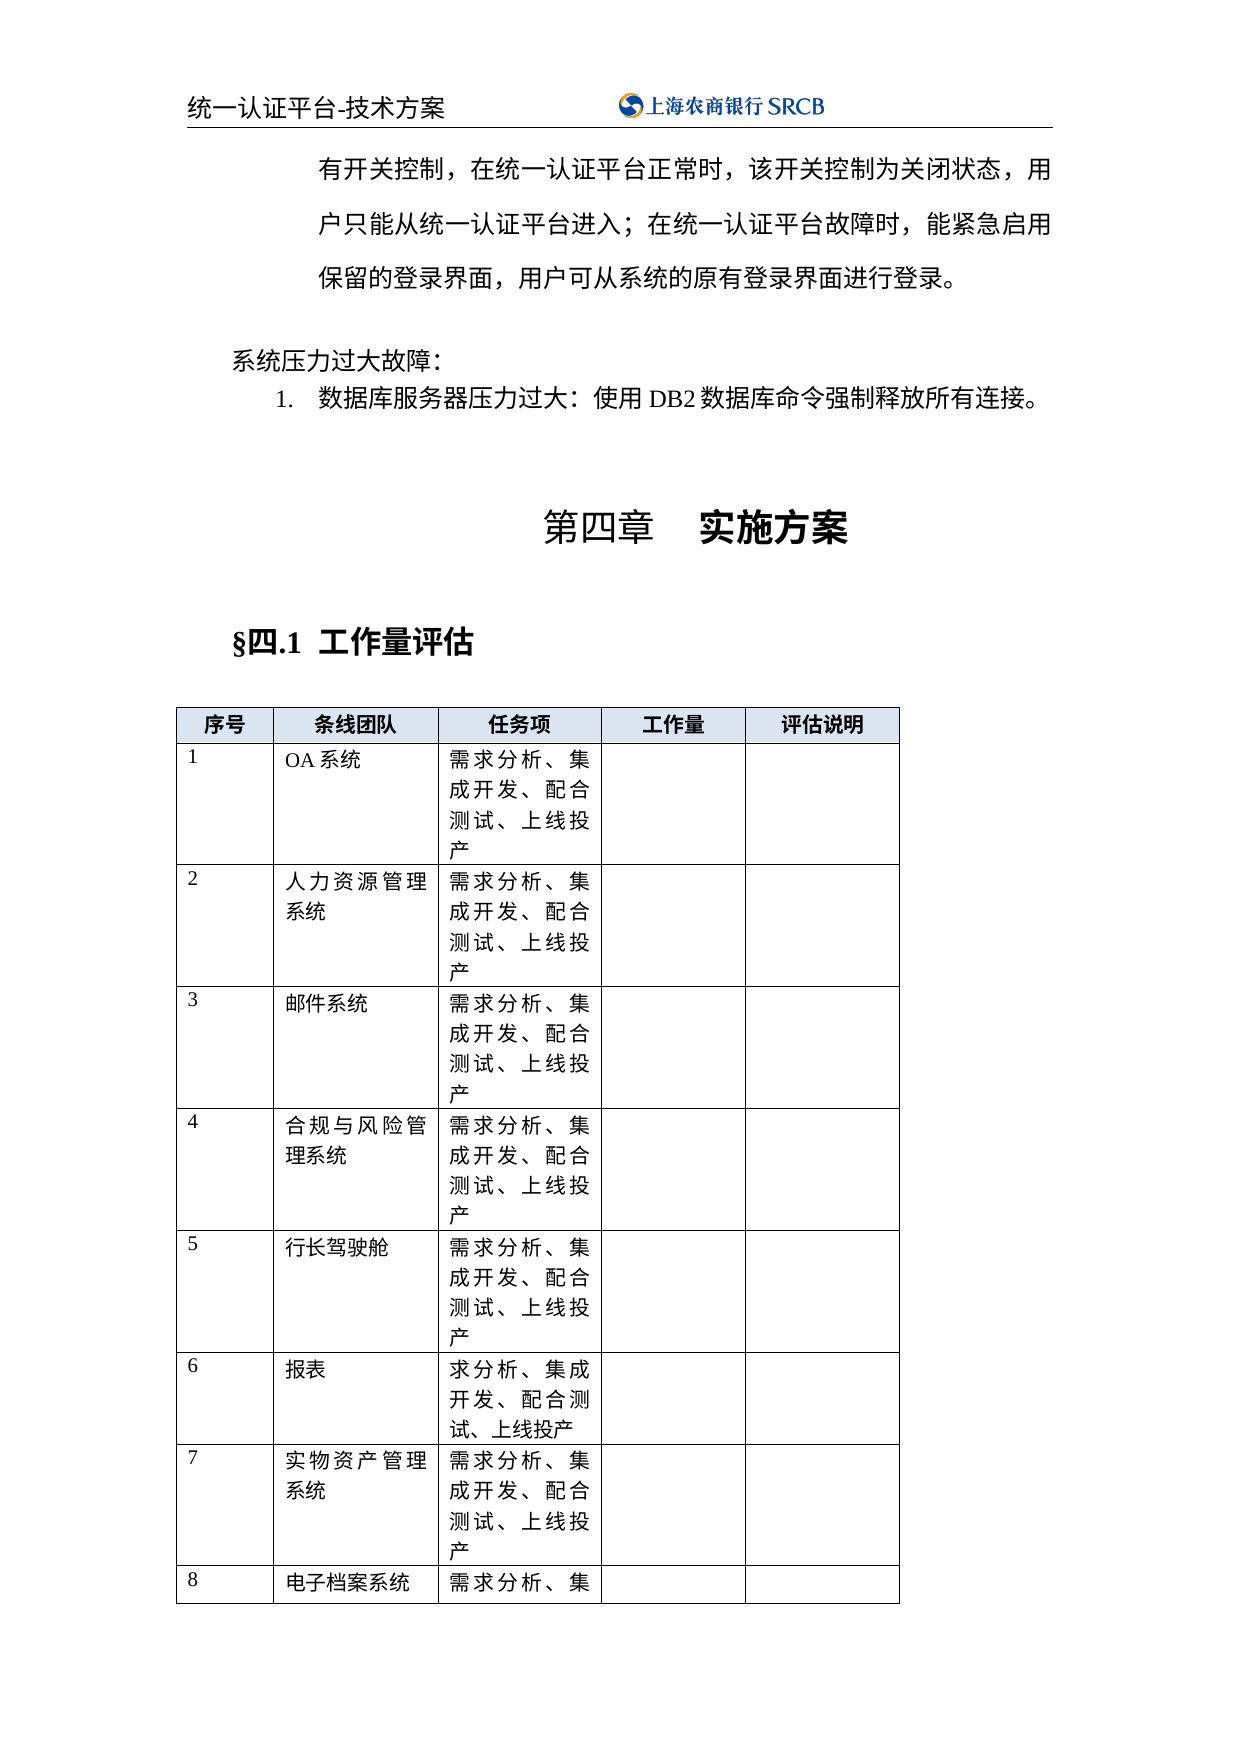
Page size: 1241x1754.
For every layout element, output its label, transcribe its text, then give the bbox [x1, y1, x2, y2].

table_cell 需求分析、集成开发、配合测试、上线投产 [439, 1231, 601, 1352]
table_cell [602, 987, 745, 1108]
table_cell [746, 1566, 899, 1603]
table_cell [746, 744, 899, 864]
table_cell 4 [177, 1109, 273, 1230]
table_cell [746, 1445, 899, 1565]
table_cell 行长驾驶舱 [274, 1231, 438, 1352]
table_header 评估说明 [746, 708, 899, 742]
table_cell 实物资产管理系统 [274, 1445, 438, 1565]
table_header 任务项 [439, 708, 601, 742]
table_cell [746, 1109, 899, 1230]
table_cell 5 [177, 1231, 273, 1352]
table_cell [602, 1231, 745, 1352]
table_cell [602, 744, 745, 864]
table_cell OA系统 [274, 744, 438, 864]
table_cell [602, 1109, 745, 1230]
table_cell 电子档案系统 [274, 1566, 438, 1603]
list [275, 150, 1053, 295]
table_cell 需求分析、集成开发、配合测试、上线投产 [439, 1445, 601, 1565]
table_header 条线团队 [274, 708, 438, 742]
table_cell [746, 1231, 899, 1352]
table_cell 1 [177, 744, 273, 864]
table_cell 7 [177, 1445, 273, 1565]
table_header 工作量 [602, 708, 745, 742]
table_header 序号 [177, 708, 273, 742]
table_cell 报表 [274, 1353, 438, 1443]
table_cell 合规与风险管理系统 [274, 1109, 438, 1230]
table_cell 需求分析、集成开发、配合测试、上线投产 [439, 744, 601, 864]
table_cell 需求分析、集成开发、配合测试、上线投产 [439, 1566, 601, 1603]
subtitle 工作量评估 [231, 617, 1053, 662]
table_cell 3 [177, 987, 273, 1108]
subtitle 实施方案 [394, 497, 1053, 552]
table_cell [746, 987, 899, 1108]
table_cell 人力资源管理系统 [274, 865, 438, 986]
table_cell [746, 865, 899, 986]
table_cell 需求分析、集成开发、配合测试、上线投产 [439, 1109, 601, 1230]
table_cell [602, 1353, 745, 1443]
table_cell [746, 1353, 899, 1443]
table_cell 需求分析、集成开发、配合测试、上线投产 [439, 865, 601, 986]
picture [619, 93, 824, 118]
table_cell 需求分析、集成开发、配合测试、上线投产 [439, 987, 601, 1108]
table_cell 6 [177, 1353, 273, 1443]
table_cell 2 [177, 865, 273, 986]
table_cell [602, 1566, 745, 1603]
table_cell 邮件系统 [274, 987, 438, 1108]
table_cell 求分析、集成开发、配合测试、上线投产 [439, 1353, 601, 1443]
table_cell [602, 1445, 745, 1565]
list 数据库服务器压力过大：使用DB2数据库命令强制释放所有连接。 [275, 378, 1053, 414]
table_cell 8 [177, 1566, 273, 1603]
table_cell [602, 865, 745, 986]
text 系统压力过大故障： [208, 342, 1053, 378]
